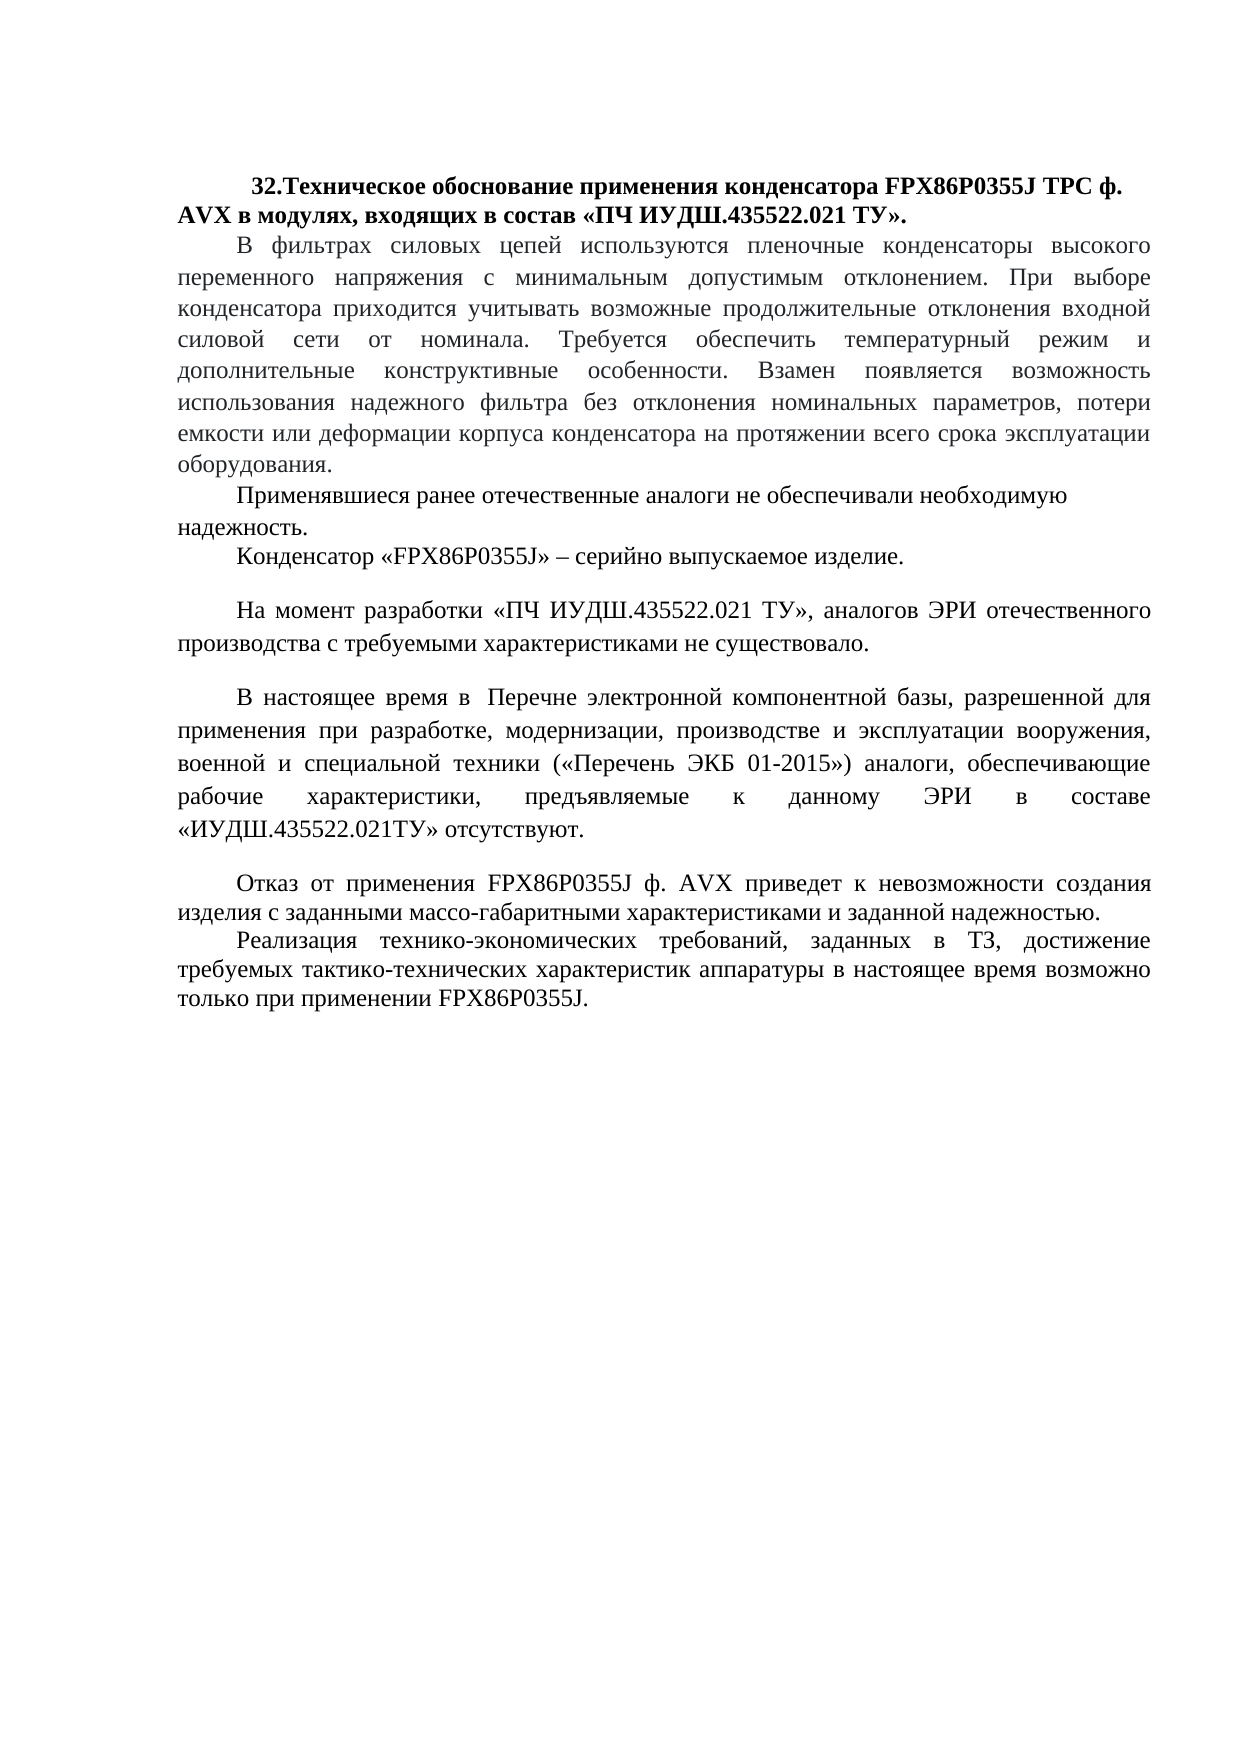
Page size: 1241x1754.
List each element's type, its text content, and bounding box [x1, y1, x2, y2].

text В настоящее время в Перечне электронной компонентной базы, разрешенной для применения при разработке, модернизации, производстве и эксплуатации вооружения, военной и специальной техники («Перечень ЭКБ 01-2015») аналоги, обеспечивающие рабочие характеристики, предъявляемые к данному ЭРИ в составе «ИУДШ.435522.021ТУ» отсутствуют. [177, 682, 1152, 843]
text Реализация технико-экономических требований, заданных в ТЗ, достижение требуемых тактико-технических характеристик аппаратуры в настоящее время возможно только при применении FPX86P0355J. [177, 925, 1152, 1012]
text На момент разработки «ПЧ ИУДШ.435522.021 ТУ», аналогов ЭРИ отечественного производства с требуемыми характеристиками не существовало. [177, 595, 1152, 657]
text В фильтрах силовых цепей используются пленочные конденсаторы высокого переменного напряжения с минимальным допустимым отклонением. При выборе конденсатора приходится учитывать возможные продолжительные отклонения входной силовой сети от номинала. Требуется обеспечить температурный режим и дополнительные конструктивные особенности. Взамен появляется возможность использования надежного фильтра без отклонения номинальных параметров, потери емкости или деформации корпуса конденсатора на протяжении всего срока эксплуатации оборудования. [177, 229, 1152, 479]
text Применявшиеся ранее отечественные аналоги не обеспечивали необходимую надежность. [177, 479, 1152, 541]
text Конденсатор «FPX86P0355J» – серийно выпускаемое изделие. [177, 541, 1152, 570]
text Отказ от применения FPX86P0355J ф. AVX приведет к невозможности создания изделия с заданными массо-габаритными характеристиками и заданной надежностью. [177, 868, 1152, 925]
text 32.Техническое обоснование применения конденсатора FPX86P0355J TPC ф. AVX в модулях, входящих в состав «ПЧ ИУДШ.435522.021 ТУ». [177, 171, 1152, 229]
